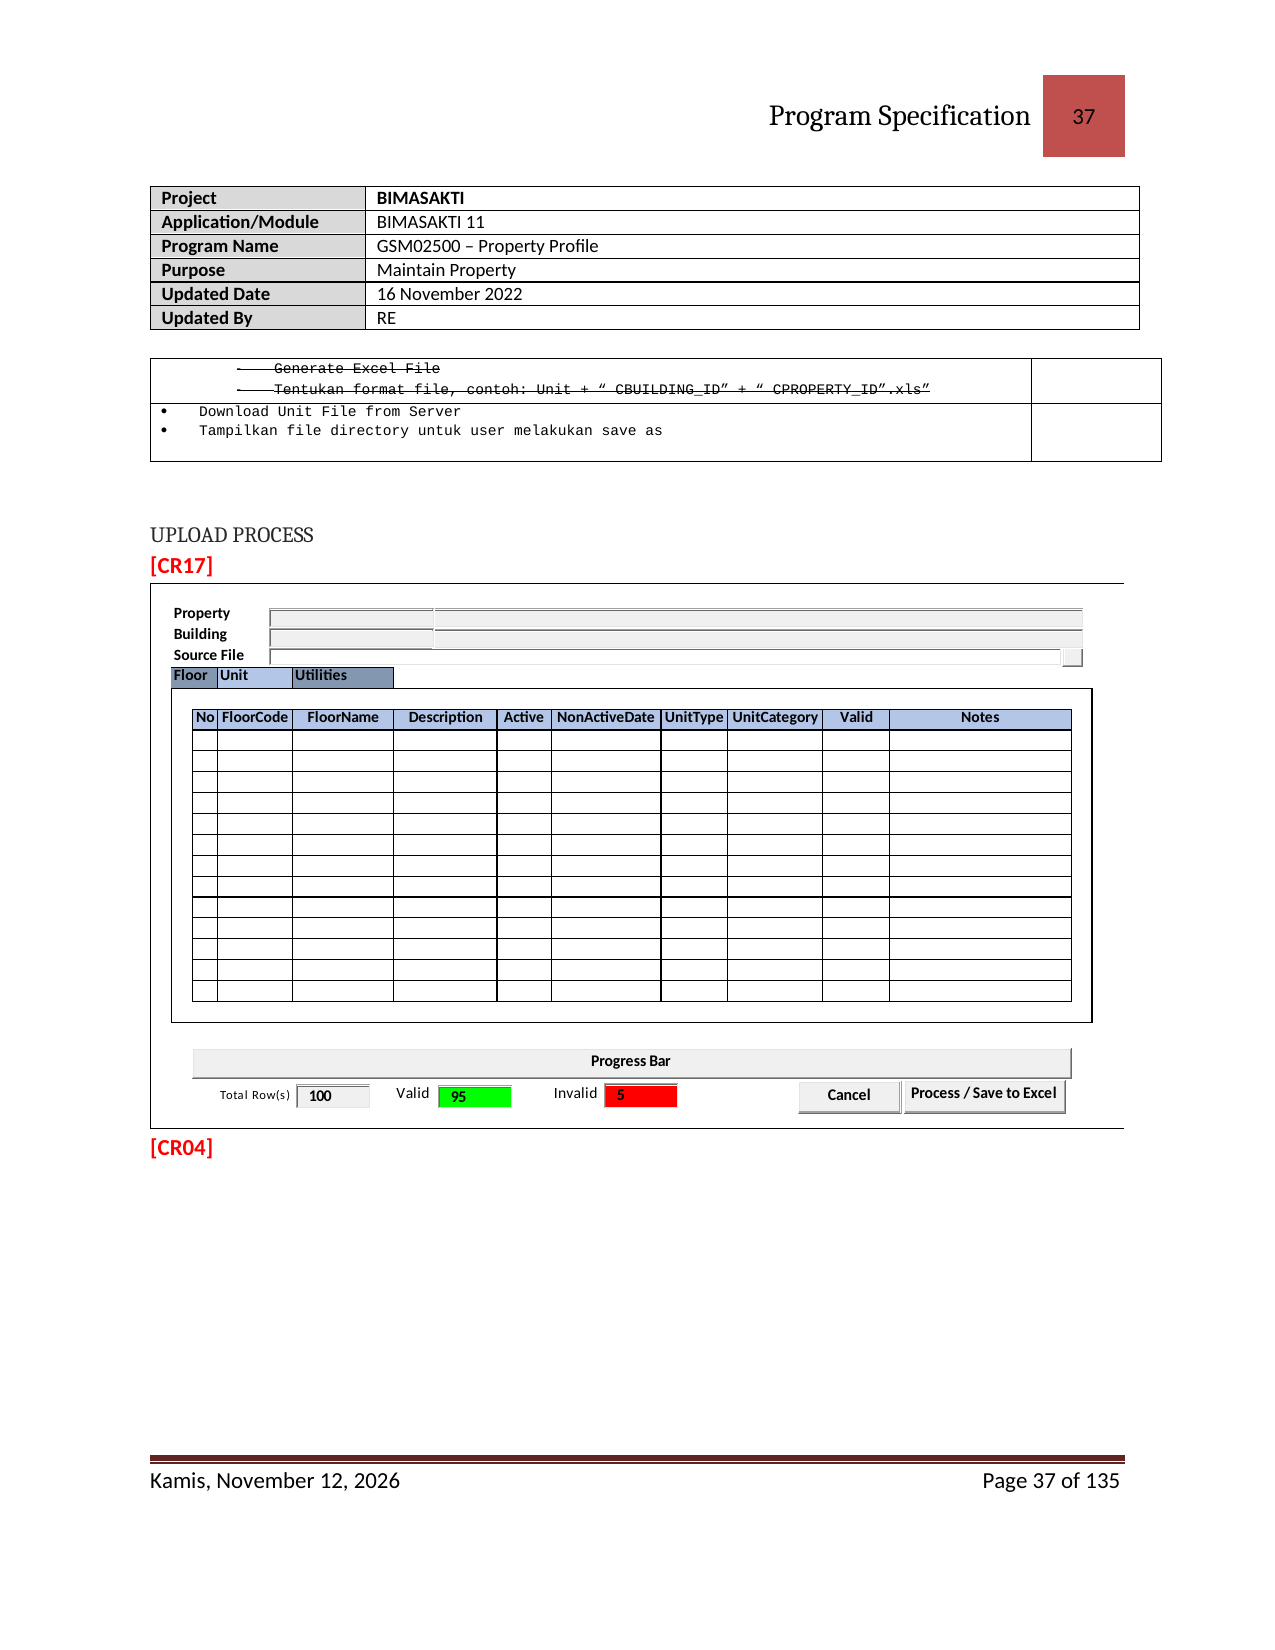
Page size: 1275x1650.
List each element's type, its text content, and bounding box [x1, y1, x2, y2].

table_cell [1032, 359, 1161, 403]
table_cell [1032, 404, 1161, 461]
subtitle UPLOAD PROCESS [150, 522, 1125, 547]
table_cell Note: Buat file browser untuk pilih lokasi download Generate Excel File Tentukan format file, contoh: Unit + “ CBUILDING_ID” + “ CPROPERTY_ID”.xls” [151, 359, 1031, 403]
table_cell Download Unit File from Server Tampilkan file directory untuk user melakukan save as [151, 404, 1031, 461]
text [CR04] [150, 1133, 1125, 1161]
text [CR17] [150, 551, 1125, 579]
